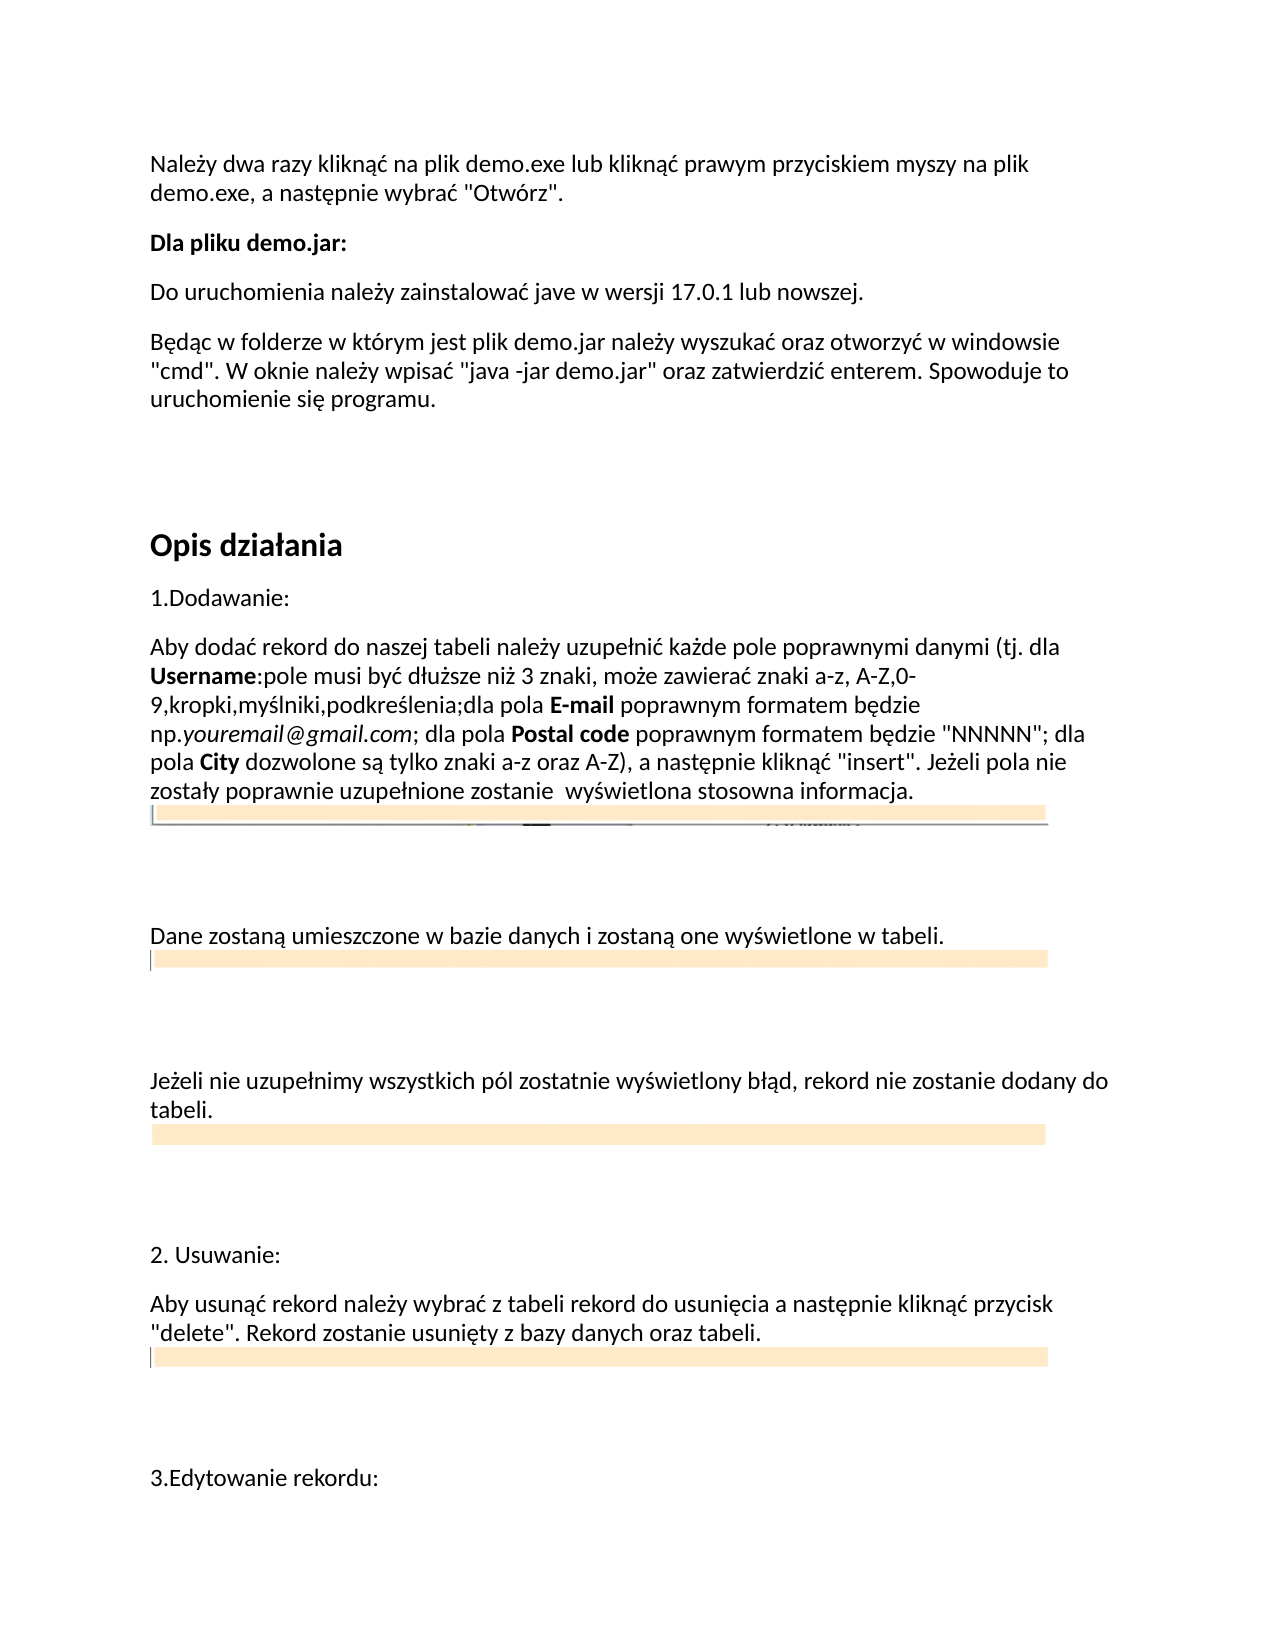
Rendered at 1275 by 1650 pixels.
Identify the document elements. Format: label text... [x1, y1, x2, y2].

text Dane zostaną umieszczone w bazie danych i zostaną one wyświetlone w tabeli. [150, 922, 1125, 950]
text Dla pliku demo.jar: [150, 228, 1125, 257]
text Opis działania [150, 534, 1125, 562]
text 2. Usuwanie: [150, 1240, 1125, 1269]
text 3.Edytowanie rekordu: [150, 1464, 1125, 1492]
text Jeżeli nie uzupełnimy wszystkich pól zostatnie wyświetlony błąd, rekord nie zostanie dodany do tabeli. [150, 1067, 1125, 1124]
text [150, 278, 1125, 307]
text Należy dwa razy kliknąć na plik demo.exe lub kliknąć prawym przyciskiem myszy na plik demo.exe, a następnie wybrać "Otwórz". [150, 150, 1125, 207]
text Aby usunąć rekord należy wybrać z tabeli rekord do usunięcia a następnie kliknąć przycisk "delete". Rekord zostanie usunięty z bazy danych oraz tabeli. [150, 1290, 1125, 1347]
text Będąc w folderze w którym jest plik demo.jar należy wyszukać oraz otworzyć w windowsie "cmd". W oknie należy wpisać "java -jar demo.jar" oraz zatwierdzić enterem. Spowoduje to uruchomienie się programu. [150, 327, 1125, 414]
text Aby dodać rekord do naszej tabeli należy uzupełnić każde pole poprawnymi danymi (tj. dla Username:pole musi być dłuższe niż 3 znaki, może zawierać znaki a-z, A-Z,0-9,kropki,myślniki,podkreślenia;dla pola E-mail poprawnym formatem będzie np.youremail@gmail.com; dla pola Postal code poprawnym formatem będzie "NNNNN"; dla pola City dozwolone są tylko znaki a-z oraz A-Z), a następnie kliknąć "insert". Jeżeli pola nie zostały poprawnie uzupełnione zostanie wyświetlona stosowna informacja. [150, 633, 1125, 805]
text 1.Dodawanie: [150, 583, 1125, 612]
